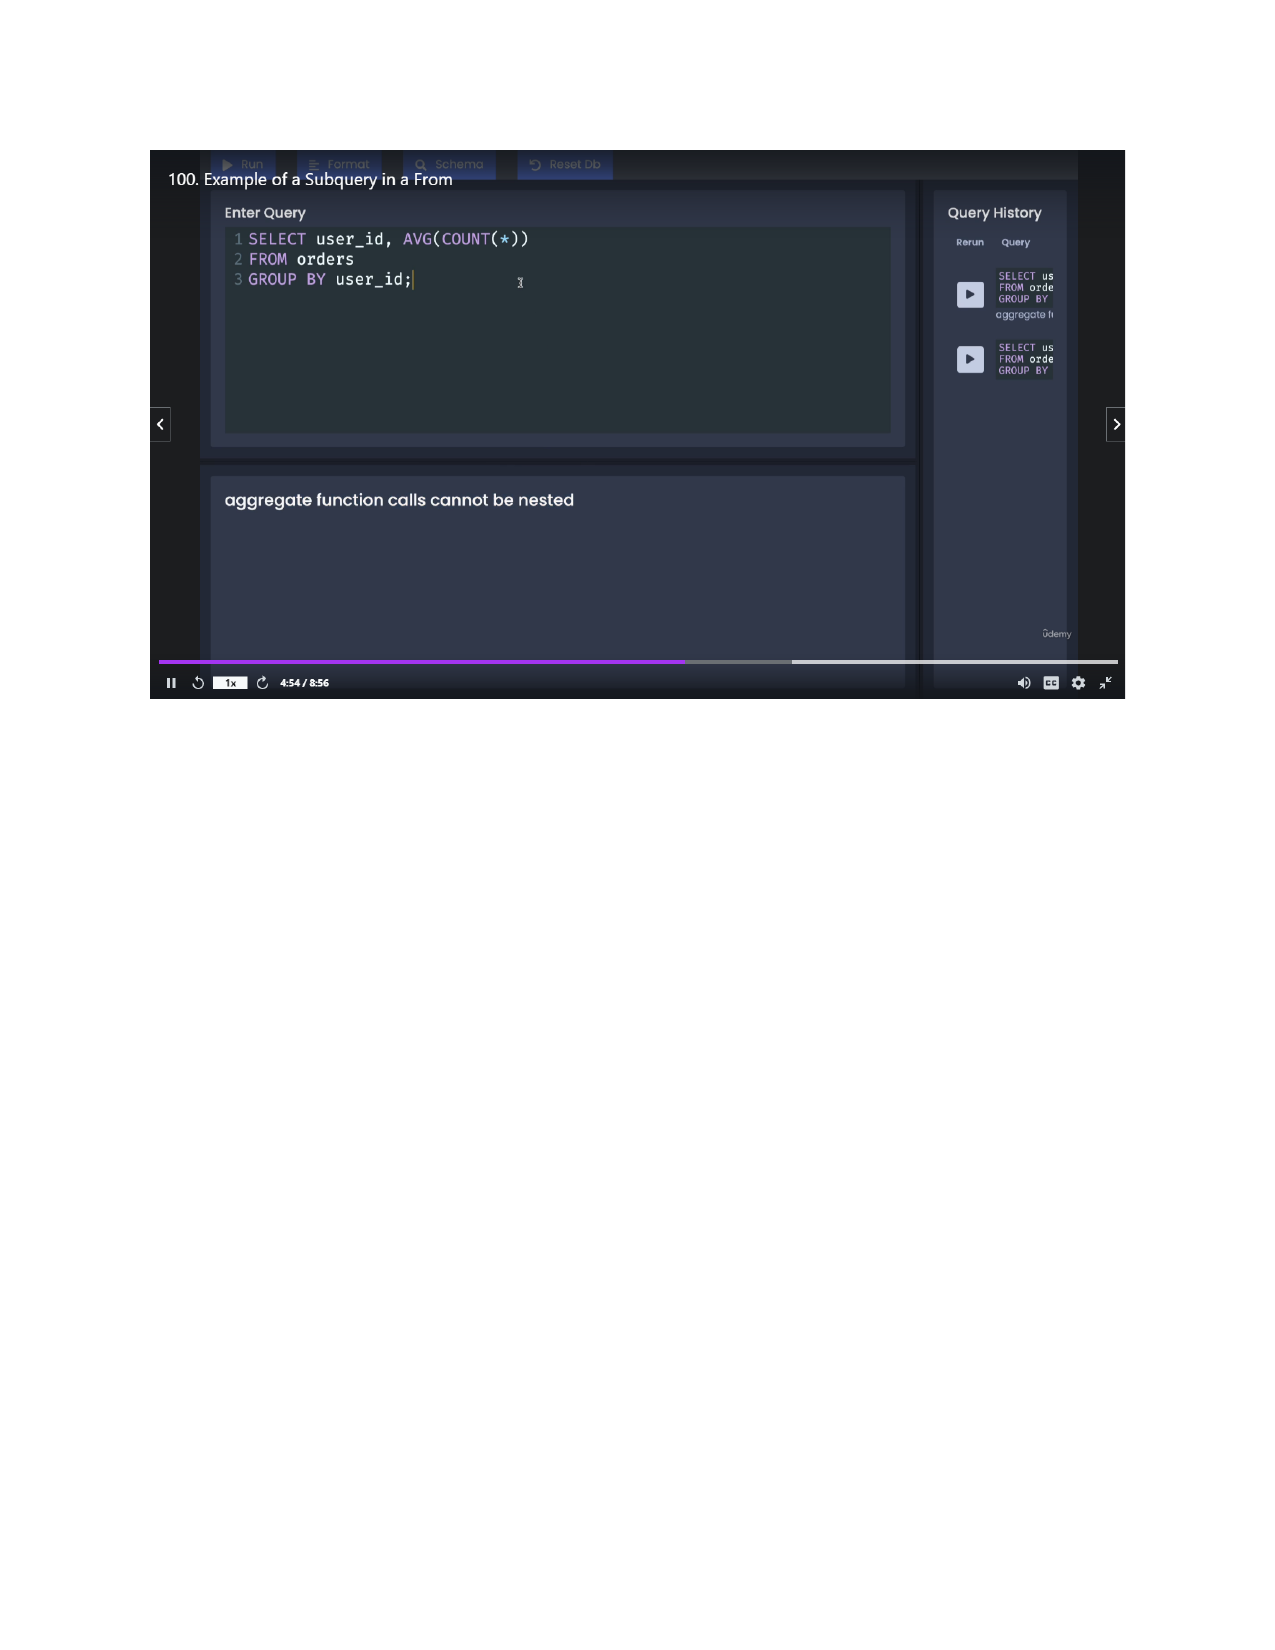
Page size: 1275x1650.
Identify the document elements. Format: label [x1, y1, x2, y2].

picture [150, 150, 1125, 699]
